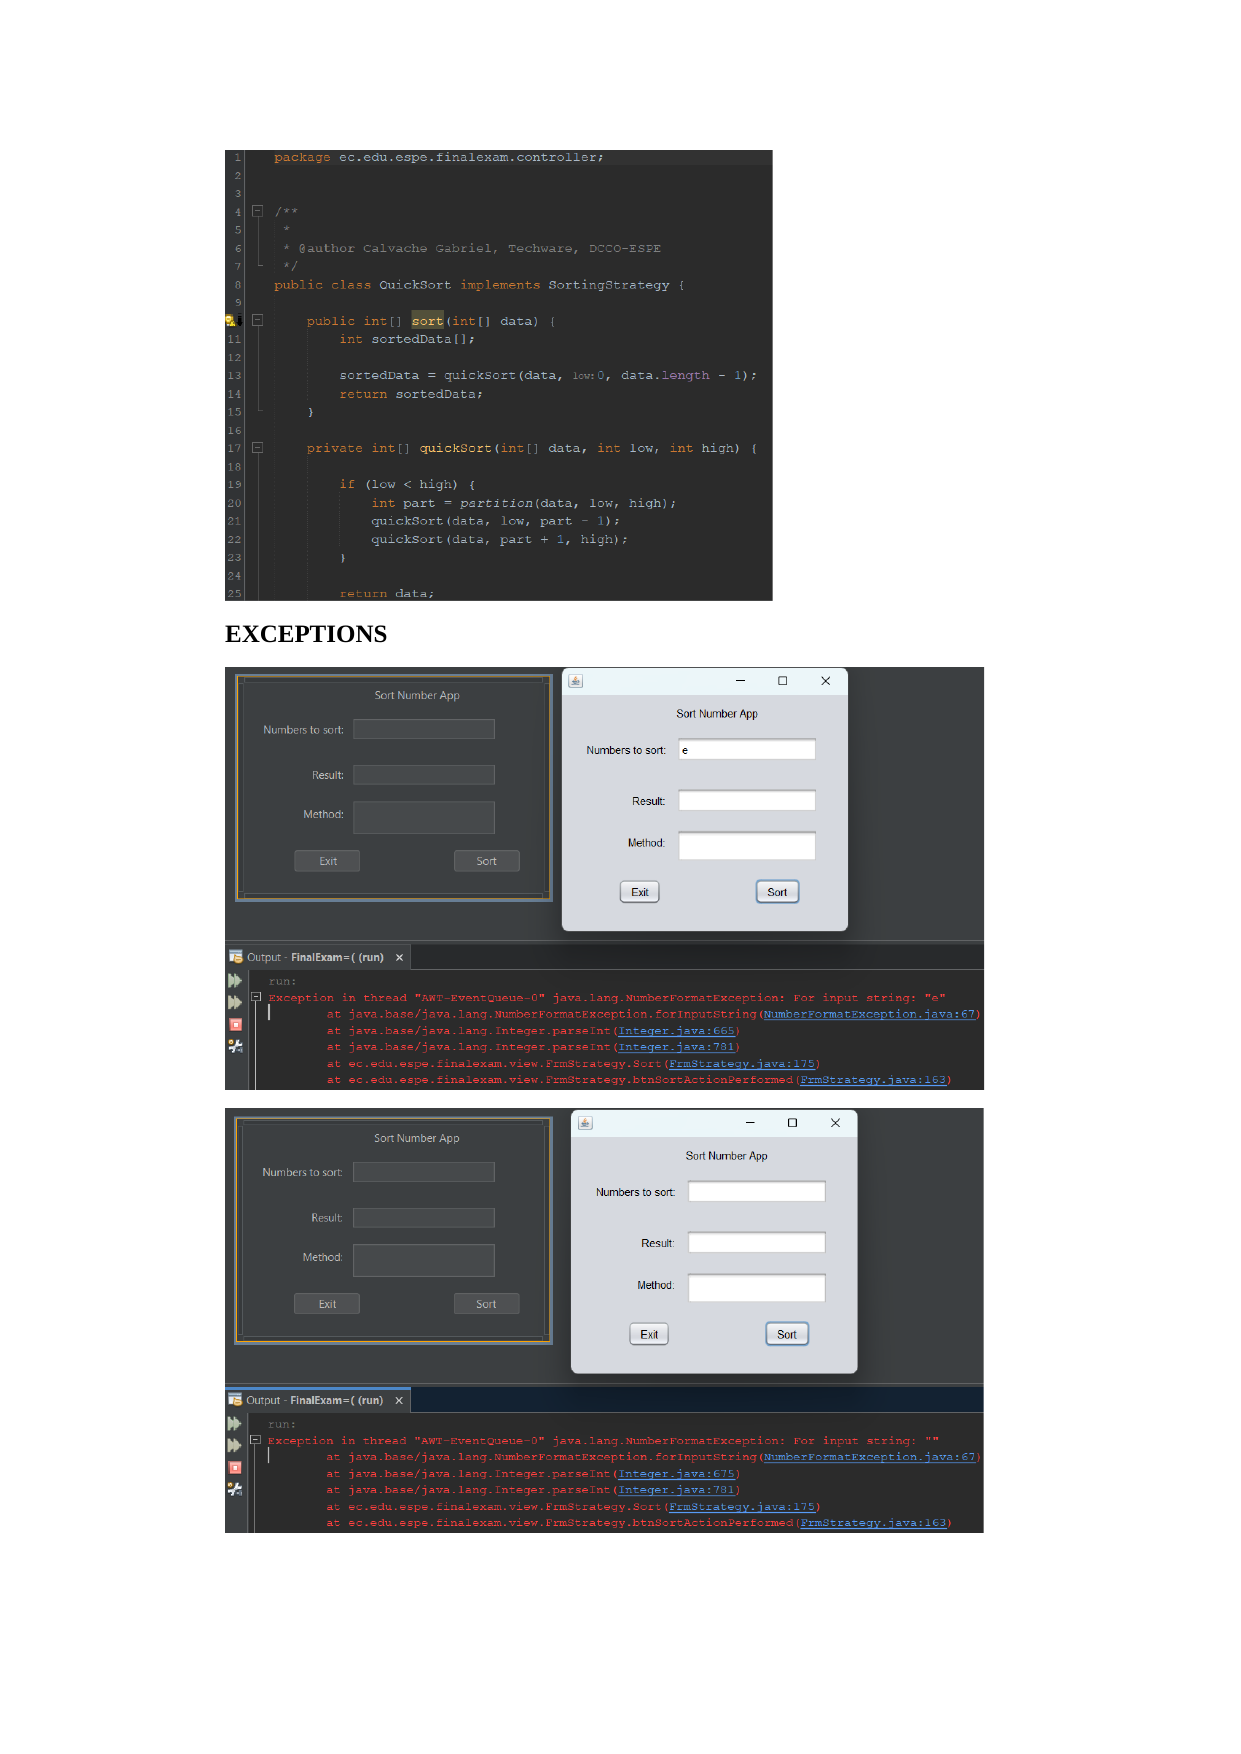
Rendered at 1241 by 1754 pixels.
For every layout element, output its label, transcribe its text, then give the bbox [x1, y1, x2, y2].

text EXCEPTIONS [225, 619, 1090, 648]
picture [225, 150, 773, 601]
picture [225, 667, 985, 1090]
picture [225, 1108, 984, 1533]
